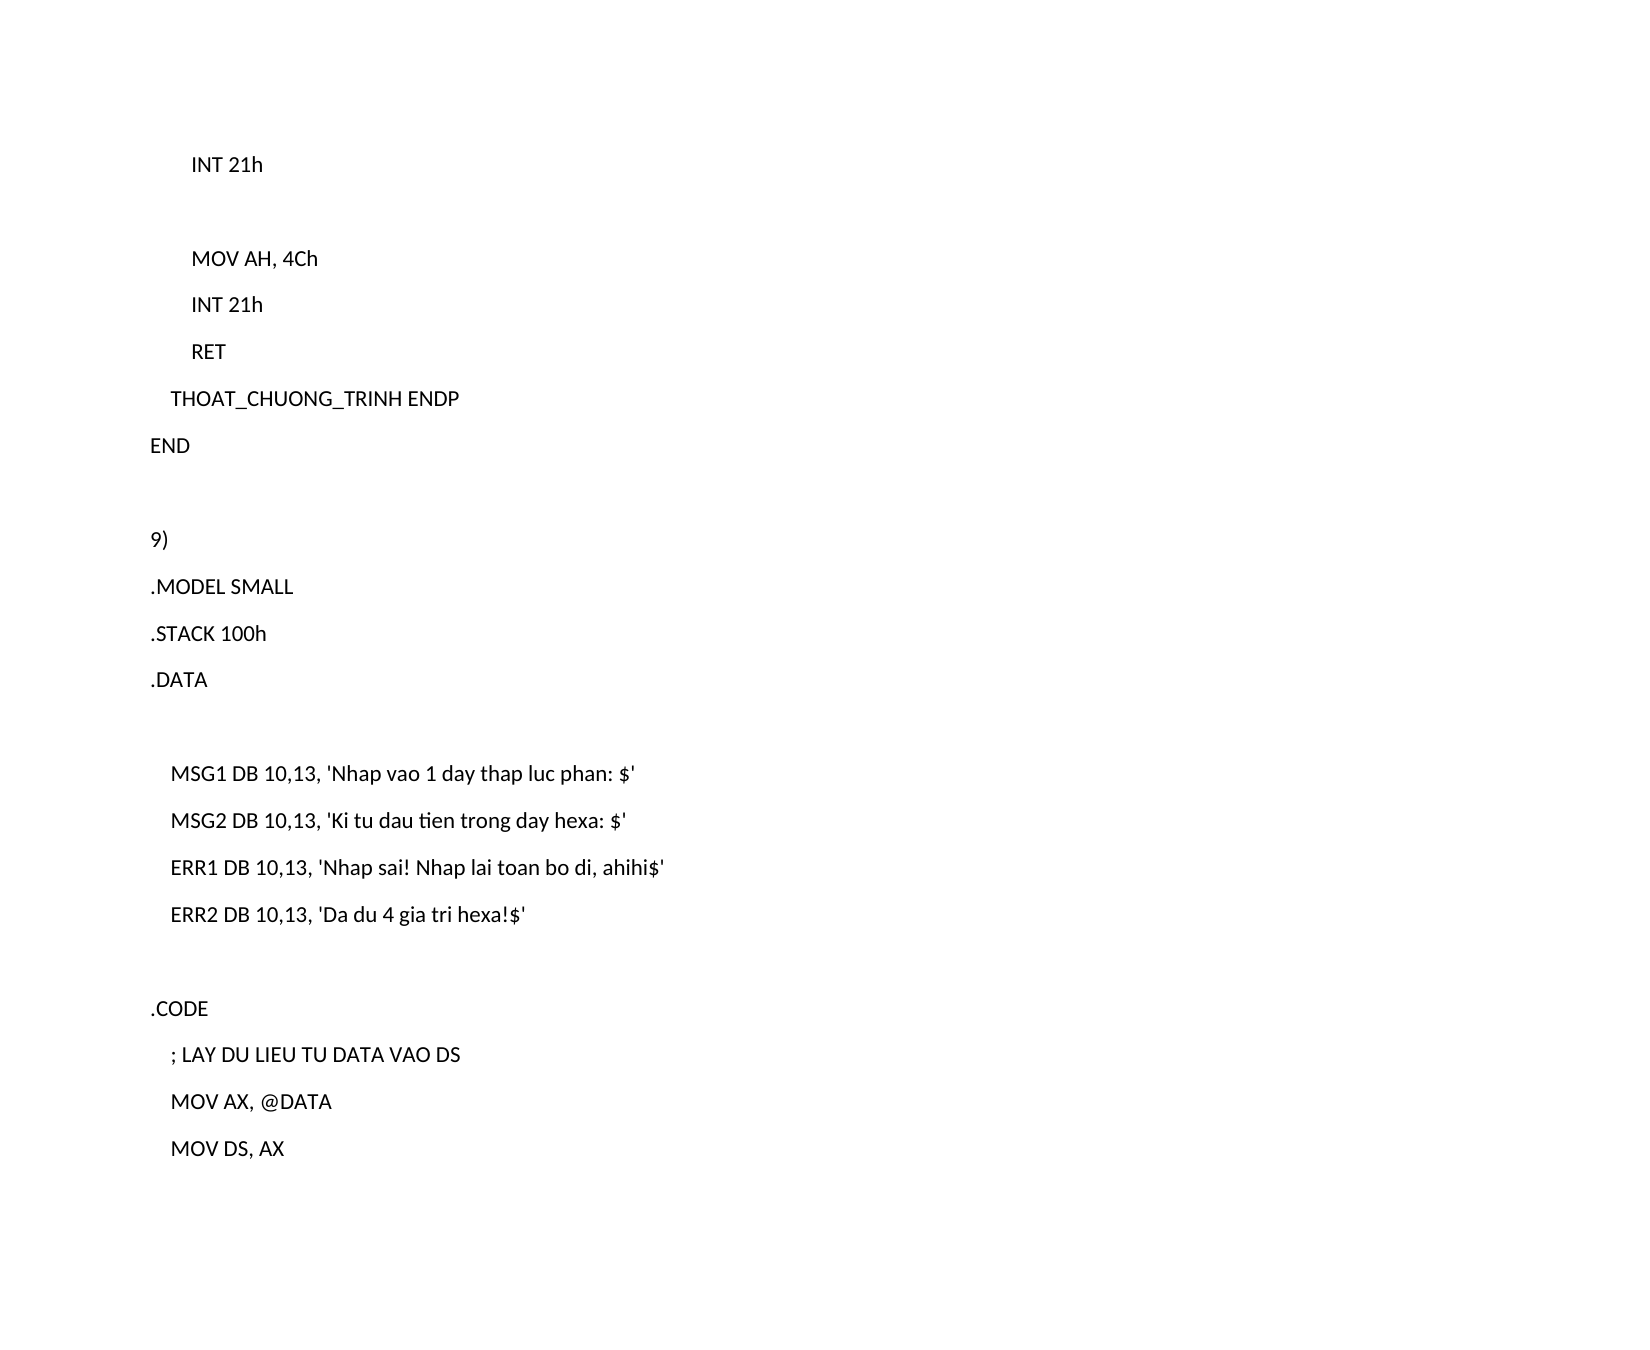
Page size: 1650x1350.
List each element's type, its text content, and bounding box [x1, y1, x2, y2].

text MSG2 DB 10,13, 'Ki tu dau tien trong day hexa: $' [150, 806, 1500, 834]
text INT 21h [150, 291, 1500, 319]
text MSG1 DB 10,13, 'Nhap vao 1 day thap luc phan: $' [150, 759, 1500, 787]
text MOV AX, @DATA [150, 1087, 1500, 1116]
text RET [150, 337, 1500, 366]
text ERR2 DB 10,13, 'Da du 4 gia tri hexa!$' [150, 900, 1500, 928]
text MOV DS, AX [150, 1134, 1500, 1162]
text ERR1 DB 10,13, 'Nhap sai! Nhap lai toan bo di, ahihi$' [150, 853, 1500, 881]
text .DATA [150, 666, 1500, 694]
text THOAT_CHUONG_TRINH ENDP [150, 384, 1500, 412]
text .MODEL SMALL [150, 572, 1500, 600]
text .STACK 100h [150, 619, 1500, 647]
text INT 21h [150, 150, 1500, 178]
text 9) [150, 525, 1500, 553]
text END [150, 431, 1500, 459]
text .CODE [150, 994, 1500, 1022]
text MOV AH, 4Ch [150, 244, 1500, 272]
text ; LAY DU LIEU TU DATA VAO DS [150, 1041, 1500, 1069]
